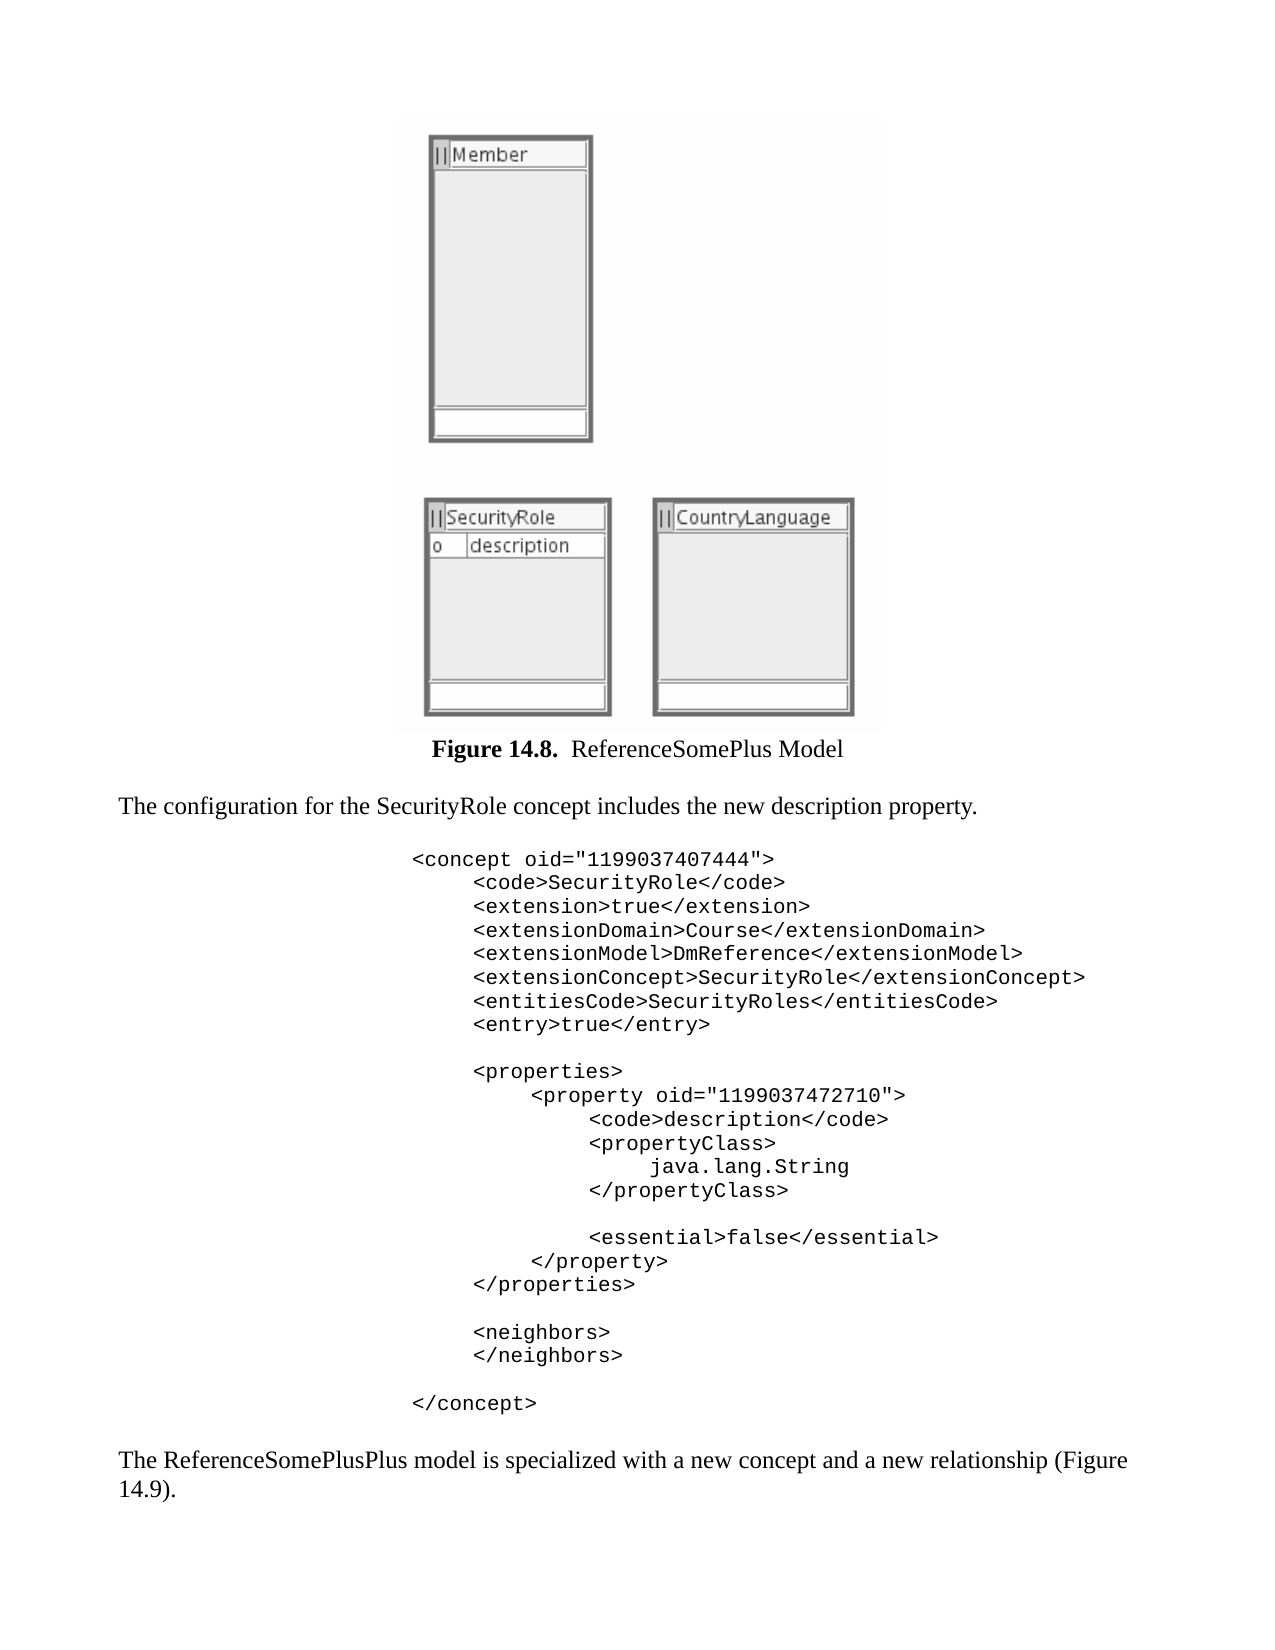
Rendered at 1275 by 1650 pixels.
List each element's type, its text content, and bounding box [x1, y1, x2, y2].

text </property> [118, 1251, 1157, 1274]
text <concept oid="1199037407444"> [118, 849, 1157, 872]
text <properties> [118, 1062, 1157, 1085]
text <extension>true</extension> [118, 896, 1157, 920]
text </propertyClass> [118, 1180, 1157, 1203]
text <code>SecurityRole</code> [118, 872, 1157, 896]
text <entitiesCode>SecurityRoles</entitiesCode> [118, 991, 1157, 1014]
text <property oid="1199037472710"> [118, 1085, 1157, 1109]
text <code>description</code> [118, 1109, 1157, 1132]
text </properties> [118, 1274, 1157, 1298]
text </concept> [118, 1393, 1157, 1416]
text <propertyClass> [118, 1132, 1157, 1156]
text java.lang.String [118, 1156, 1157, 1180]
text <extensionConcept>SecurityRole</extensionConcept> [118, 967, 1157, 991]
text <extensionModel>DmReference</extensionModel> [118, 943, 1157, 967]
text <entry>true</entry> [118, 1014, 1157, 1038]
text <neighbors> [118, 1322, 1157, 1345]
text The ReferenceSomePlusPlus model is specialized with a new concept and a new relationship (Figure 14.9). [118, 1445, 1157, 1502]
picture [393, 118, 883, 734]
text <extensionDomain>Course</extensionDomain> [118, 920, 1157, 943]
text <essential>false</essential> [118, 1227, 1157, 1251]
text The configuration for the SecurityRole concept includes the new description property. [118, 791, 1157, 820]
text </neighbors> [118, 1345, 1157, 1369]
